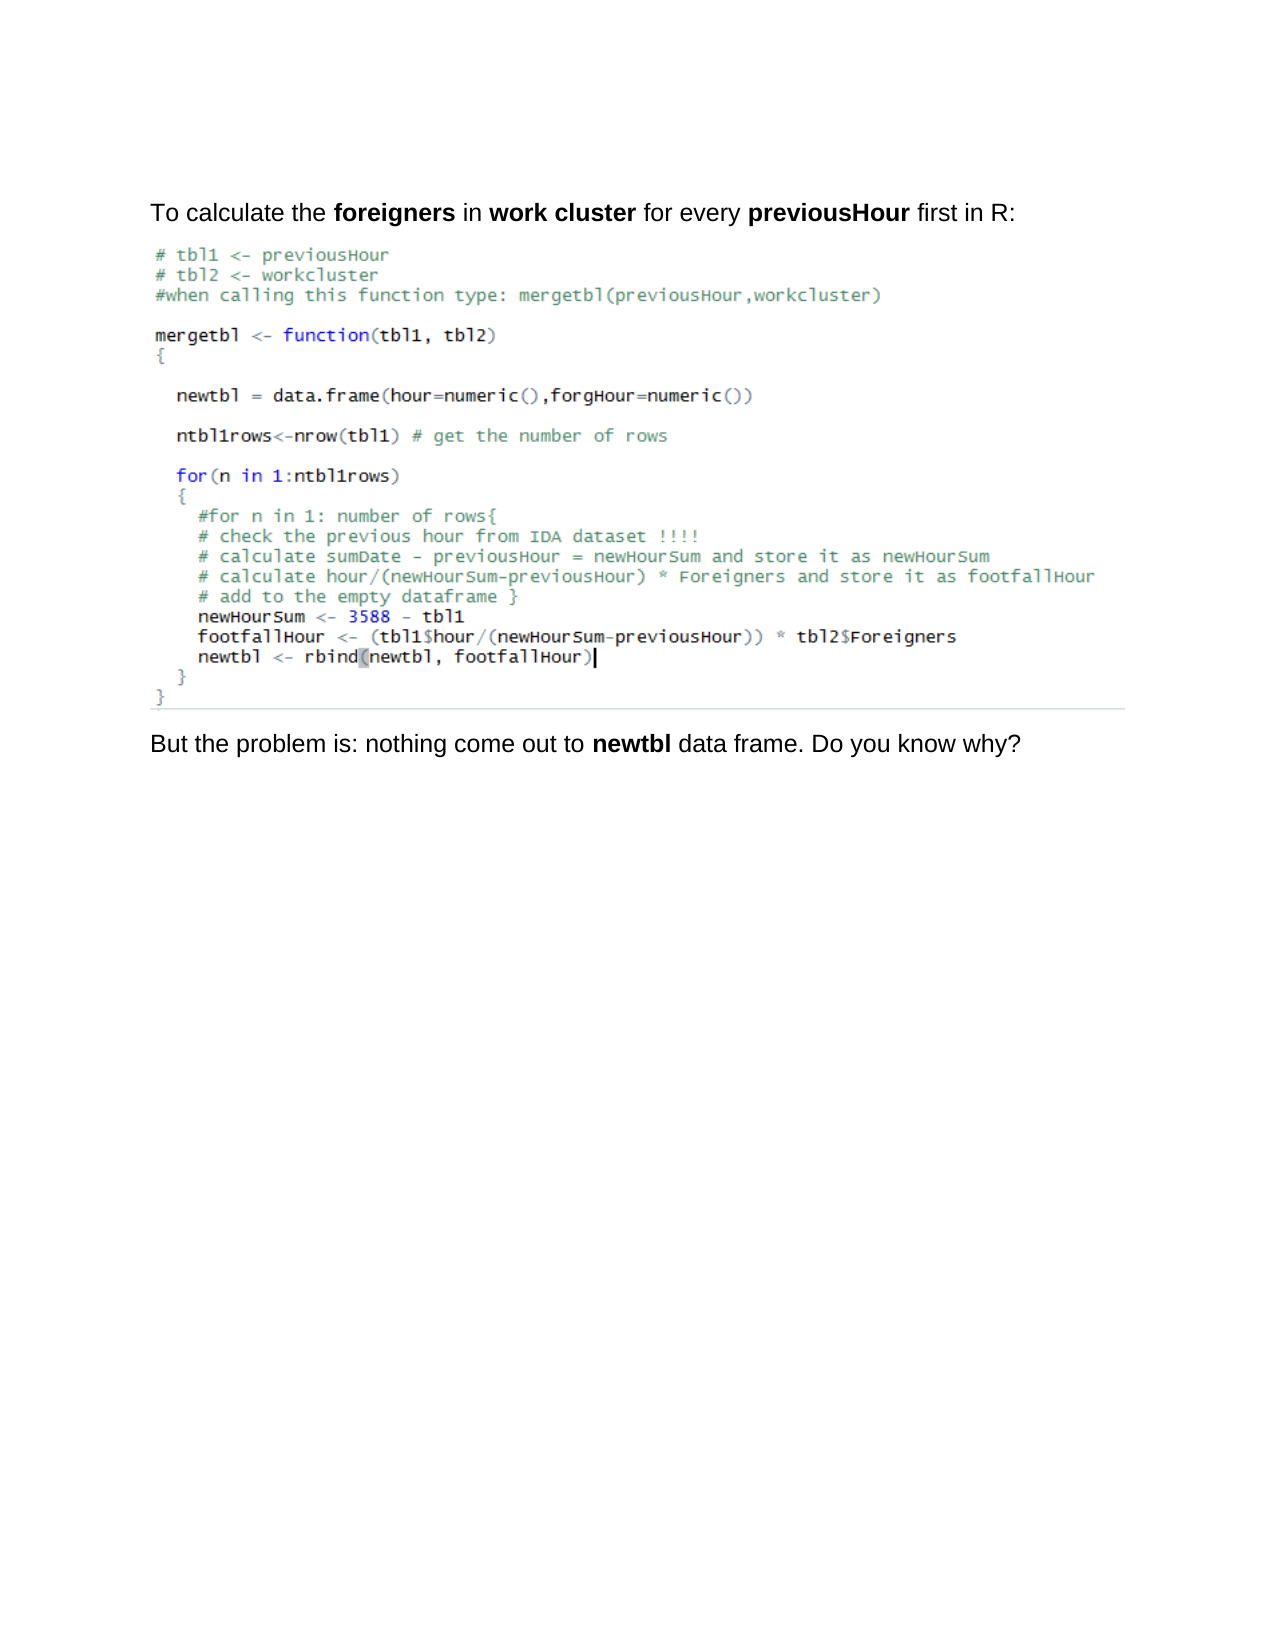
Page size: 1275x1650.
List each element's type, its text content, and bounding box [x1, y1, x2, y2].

picture [150, 245, 1125, 711]
text But the problem is: nothing come out to newtbl data frame. Do you know why? [150, 729, 1125, 758]
text To calculate the foreigners in work cluster for every previousHour first in R: [150, 198, 1125, 226]
